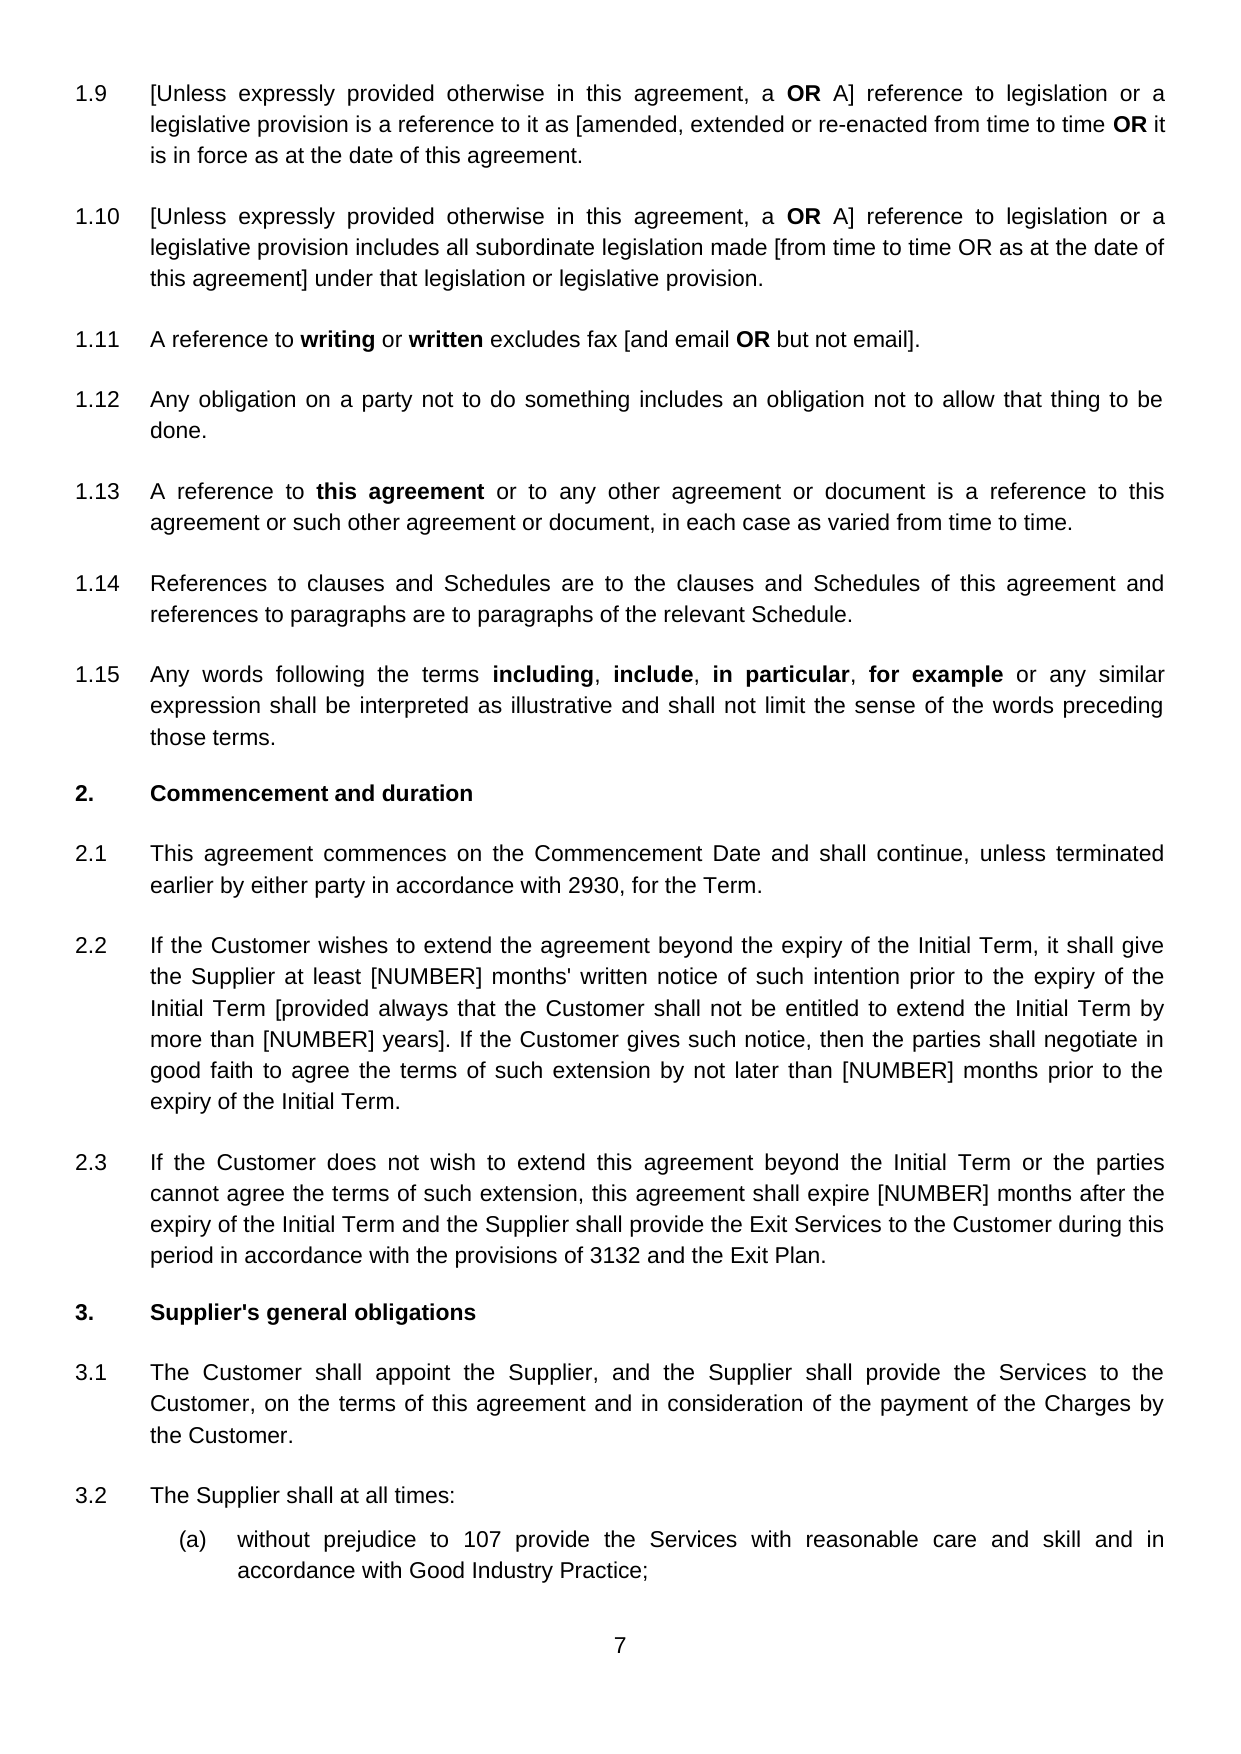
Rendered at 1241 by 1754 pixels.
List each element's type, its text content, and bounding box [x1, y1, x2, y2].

title [Unless expressly provided otherwise in this agreement, a OR A] reference to legislation or a legislative provision is a reference to it as [amended, extended or re-enacted from time to time OR it is in force as at the date of this agreement. [75, 75, 1165, 169]
title The Customer shall appoint the Supplier, and the Supplier shall provide the Services to the Customer, on the terms of this agreement and in consideration of the payment of the Charges by the Customer. [75, 1354, 1165, 1448]
title If the Customer wishes to extend the agreement beyond the expiry of the Initial Term, it shall give the Supplier at least [NUMBER] months' written notice of such intention prior to the expiry of the Initial Term [provided always that the Customer shall not be entitled to extend the Initial Term by more than [NUMBER] years]. If the Customer gives such notice, then the parties shall negotiate in good faith to agree the terms of such extension by not later than [NUMBER] months prior to the expiry of the Initial Term. [75, 927, 1165, 1114]
title Any obligation on a party not to do something includes an obligation not to allow that thing to be done. [75, 381, 1165, 444]
title A reference to writing or written excludes fax [and email OR but not email]. [75, 321, 1165, 352]
title A reference to this agreement or to any other agreement or document is a reference to this agreement or such other agreement or document, in each case as varied from time to time. [75, 473, 1165, 535]
title Commencement and duration [75, 775, 1165, 806]
title Supplier's general obligations [75, 1294, 1165, 1325]
title [Unless expressly provided otherwise in this agreement, a OR A] reference to legislation or a legislative provision includes all subordinate legislation made [from time to time OR as at the date of this agreement] under that legislation or legislative provision. [75, 198, 1165, 292]
title References to clauses and Schedules are to the clauses and Schedules of this agreement and references to paragraphs are to paragraphs of the relevant Schedule. [75, 564, 1165, 627]
title The Supplier shall at all times: [75, 1477, 1165, 1508]
title without prejudice to clause 7 provide the Services with reasonable care and skill and in accordance with Good Industry Practice; [178, 1521, 1165, 1583]
title Any words following the terms including, include, in particular, for example or any similar expression shall be interpreted as illustrative and shall not limit the sense of the words preceding those terms. [75, 656, 1165, 750]
title If the Customer does not wish to extend this agreement beyond the Initial Term or the parties cannot agree the terms of such extension, this agreement shall expire [NUMBER] months after the expiry of the Initial Term and the Supplier shall provide the Exit Services to the Customer during this period in accordance with the provisions of clause 32 and the Exit Plan. [75, 1144, 1165, 1269]
title This agreement commences on the Commencement Date and shall continue, unless terminated earlier by either party in accordance with clause 30, for the Term. [75, 835, 1165, 898]
